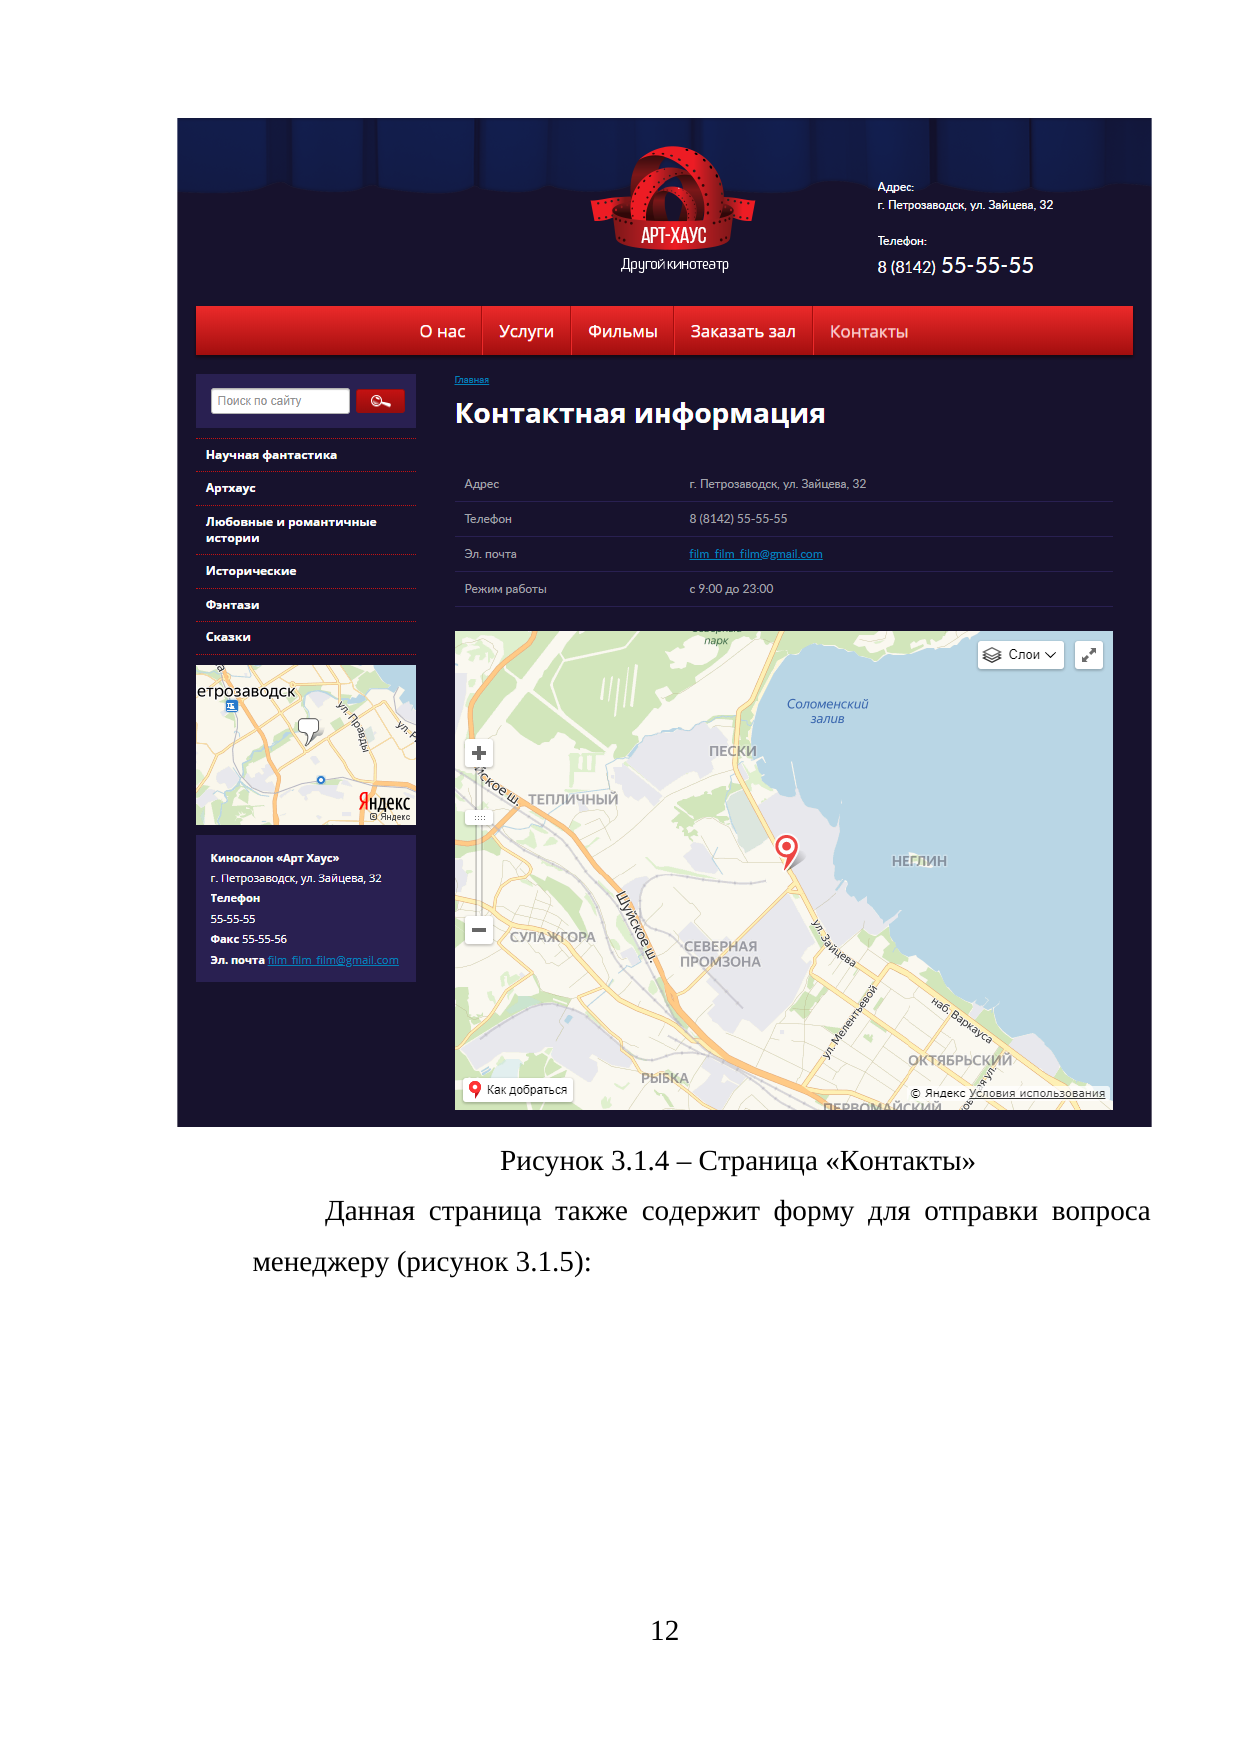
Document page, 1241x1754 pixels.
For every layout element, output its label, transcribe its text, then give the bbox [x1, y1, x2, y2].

picture [177, 118, 1152, 1127]
list Данная страница также содержит форму для отправки вопроса менеджеру (рисунок 3.1.5): [252, 1193, 1152, 1277]
list Рисунок 3.1.4 – Страница «Контакты» [252, 1143, 1152, 1177]
